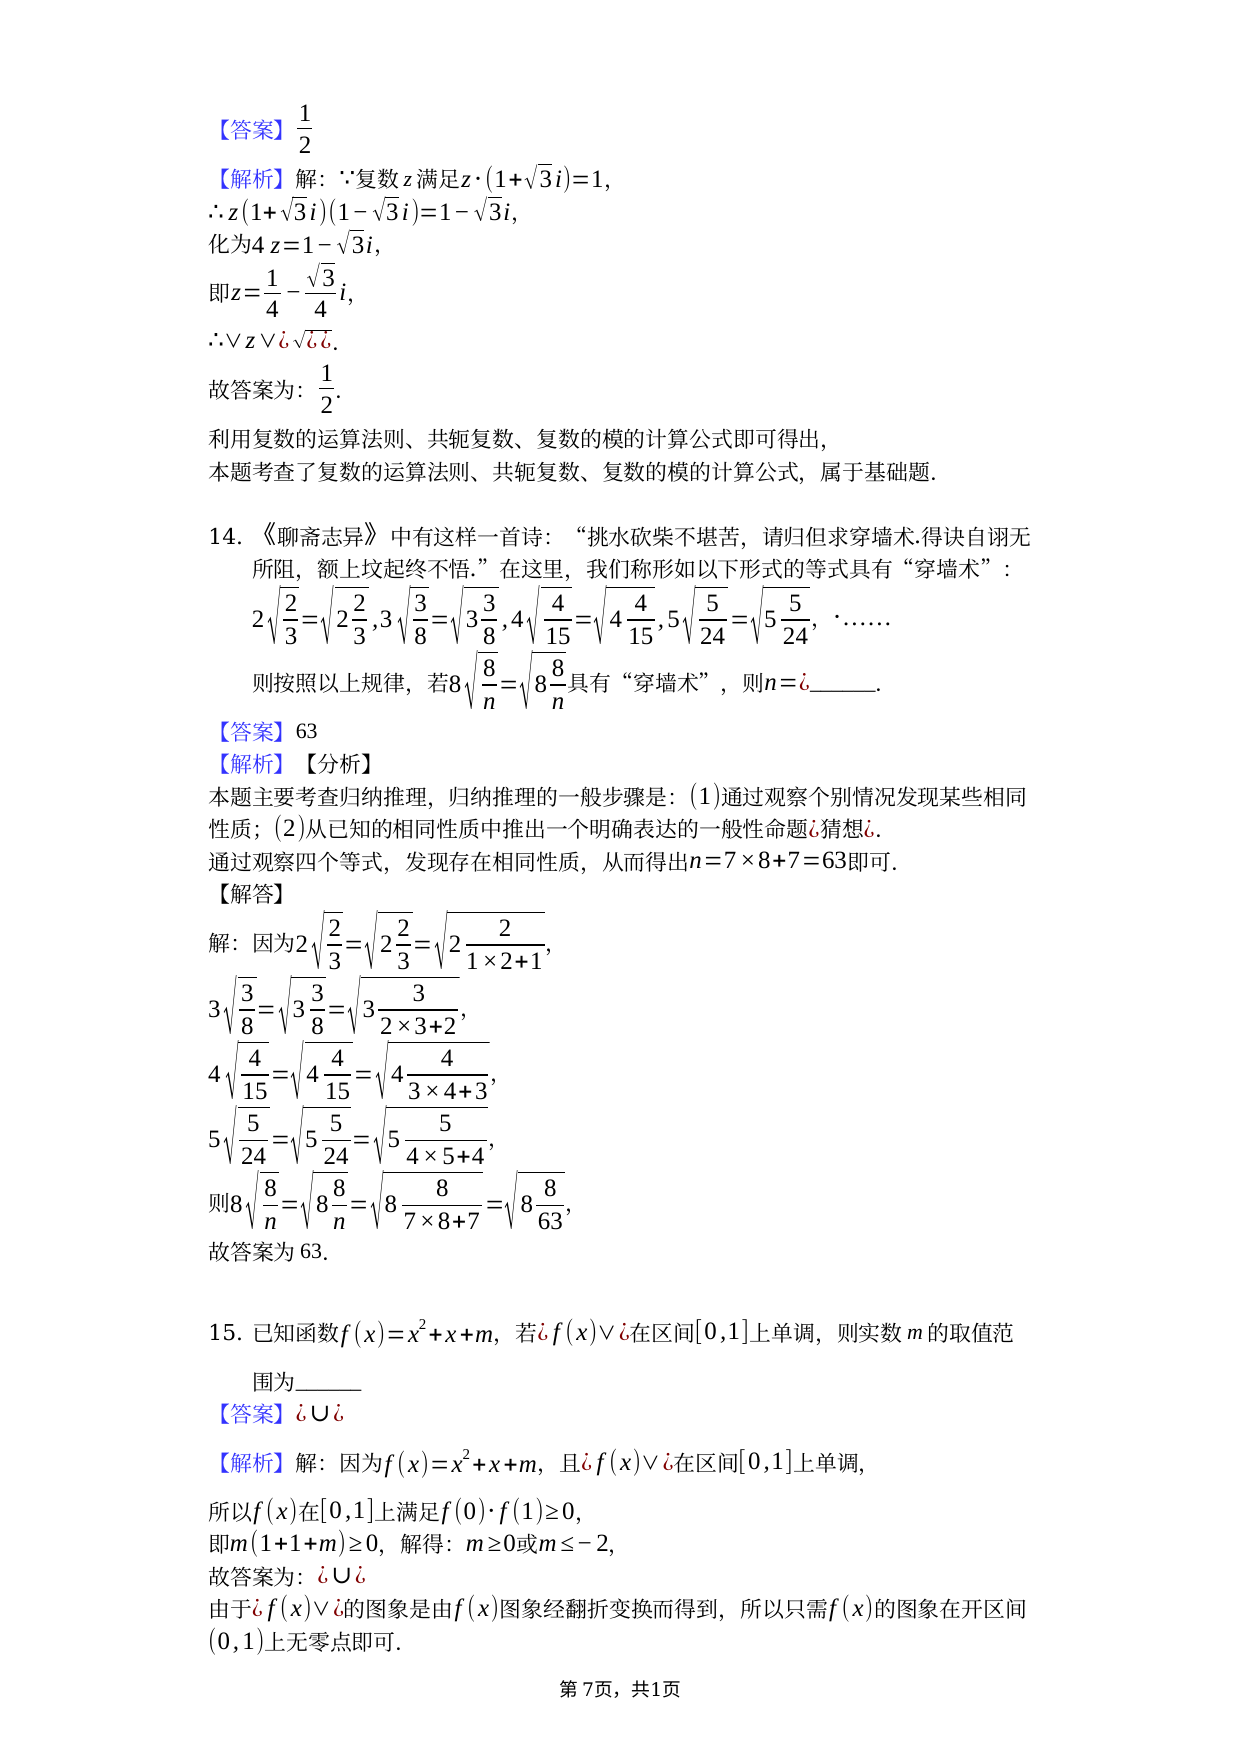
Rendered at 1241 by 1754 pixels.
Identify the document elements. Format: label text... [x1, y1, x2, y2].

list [208, 1429, 1032, 1657]
list 【答案】63 [208, 714, 1032, 747]
list 【解析】解：复数z满足， ， 化为， 即， ． 故答案为：． 利用复数的运算法则、共轭复数、复数的模的计算公式即可得出， 本题考查了复数的运算法则、共轭复数、复数的模的计算公式，属于基础题． [208, 162, 1032, 519]
list 【答案】 [208, 97, 1032, 162]
list 已知函数，若在区间上单调，则实数m的取值范围为______ [208, 1299, 1032, 1397]
list 【答案】 [208, 1397, 1032, 1429]
list 聊斋志异中有这样一首诗：“挑水砍柴不堪苦，请归但求穿墙术得诀自诩无所阻，额上坟起终不悟”在这里，我们称形如以下形式的等式具有“穿墙术”： ， 则按照以上规律，若具有“穿墙术”，则______． [208, 519, 1032, 714]
list 【解析】【分析】 本题主要考查归纳推理，归纳推理的一般步骤是：通过观察个别情况发现某些相同性质；从已知的相同性质中推出一个明确表达的一般性命题猜想． 通过观察四个等式，发现存在相同性质，从而得出即可． 【解答】 解：因为， ， ， ， 则， 故答案为63． [208, 747, 1032, 1299]
